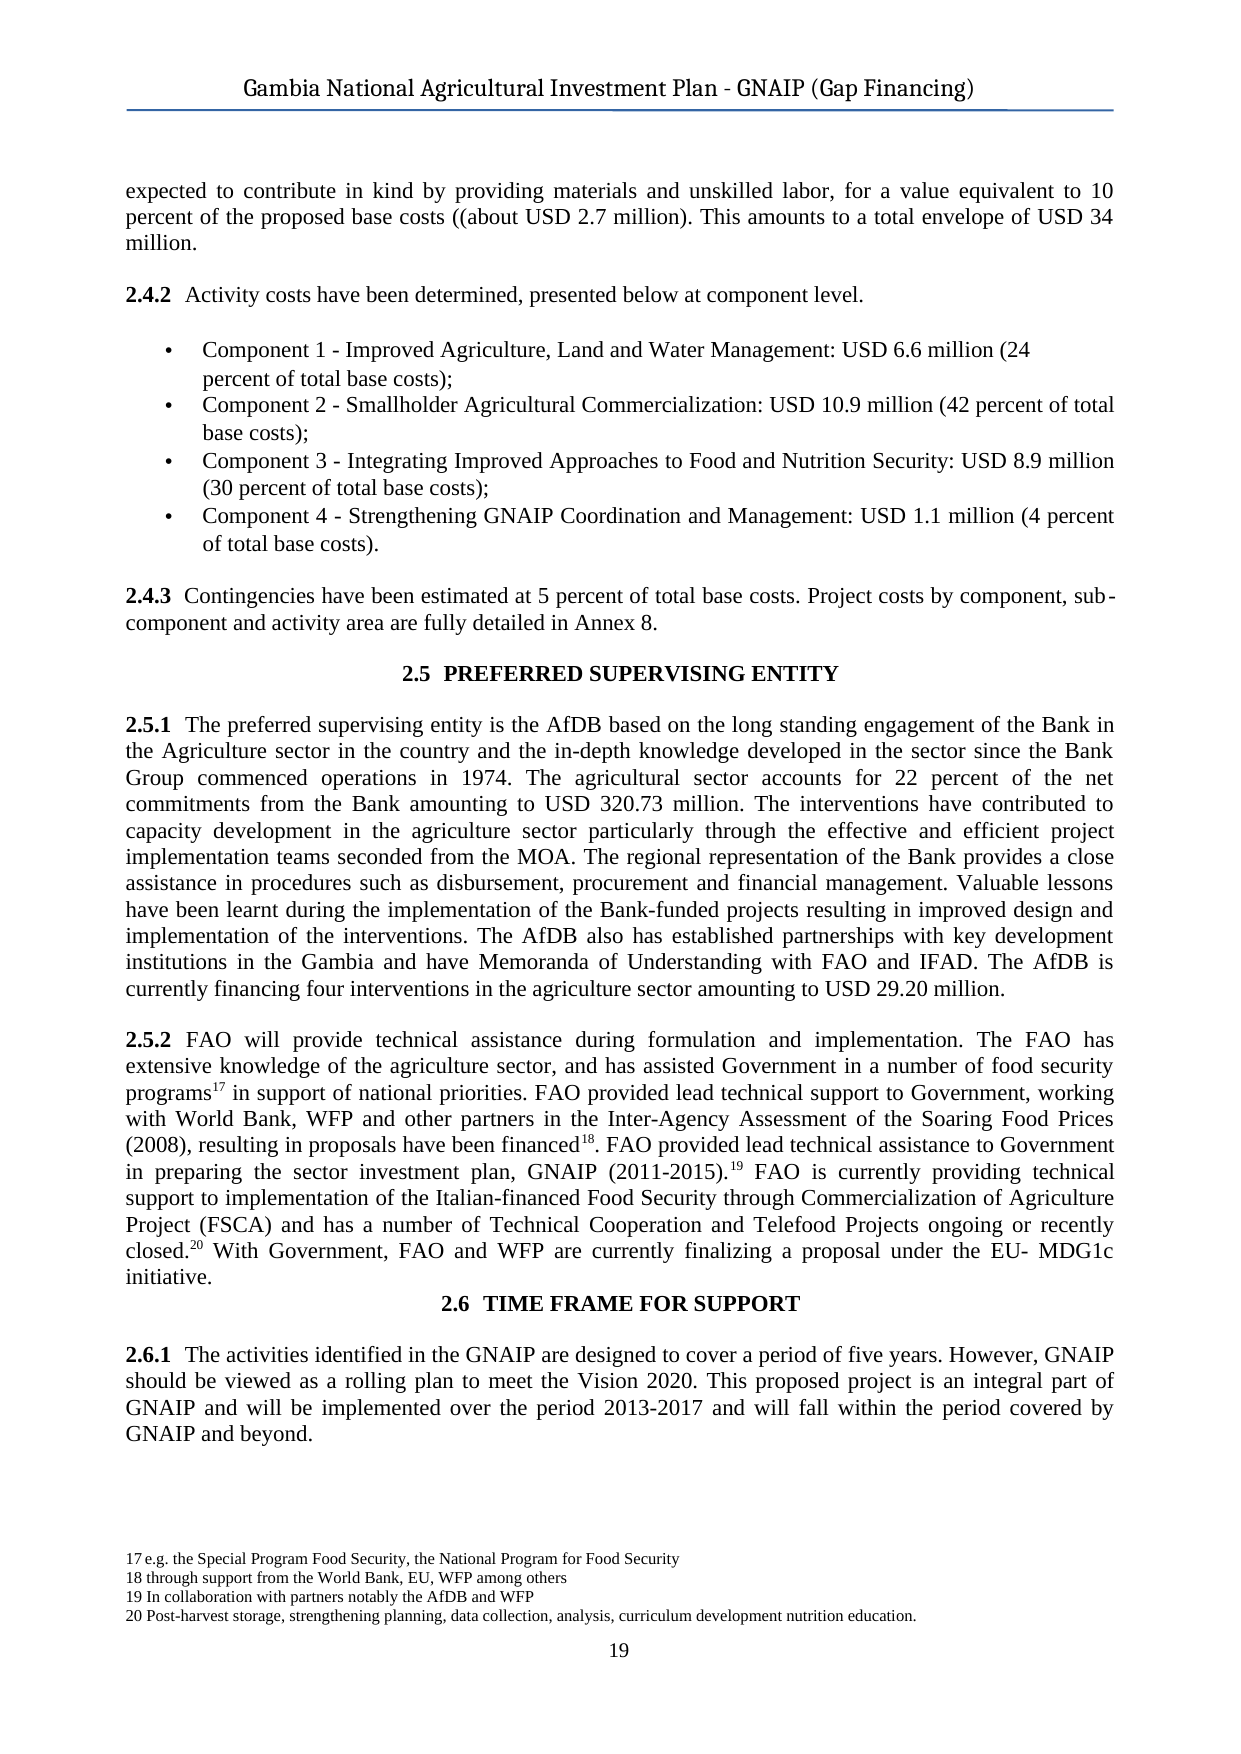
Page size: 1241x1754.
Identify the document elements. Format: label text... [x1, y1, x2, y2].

list Component 4 - Strengthening GNAIP Coordination and Management: USD 1.1 million (4 percent of total base costs). [165, 502, 1116, 556]
subtitle TIME FRAME FOR SUPPORT [125, 1290, 1116, 1316]
list Component 2 - Smallholder Agricultural Commercialization: USD 10.9 million (42 percent of total base costs); [165, 392, 1116, 446]
list Activity costs have been determined, presented below at component level. [125, 281, 1116, 307]
list Contingencies have been estimated at 5 percent of total base costs. Project costs by component, subcomponent and activity area are fully detailed in Annex 8. [125, 582, 1116, 635]
list The activities identified in the GNAIP are designed to cover a period of five years. However, GNAIP should be viewed as a rolling plan to meet the Vision 2020. This proposed project is an integral part of GNAIP and will be implemented over the period 2013-2017 and will fall within the period covered by GNAIP and beyond. [125, 1341, 1116, 1446]
list Component 1 - Improved Agriculture, Land and Water Management: USD 6.6 million (24 [125, 336, 1116, 363]
list The preferred supervising entity is the AfDB based on the long standing engagement of the Bank in the Agriculture sector in the country and the in-depth knowledge developed in the sector since the Bank Group commenced operations in 1974. The agricultural sector accounts for 22 percent of the net commitments from the Bank amounting to USD 320.73 million. The interventions have contributed to capacity development in the agriculture sector particularly through the effective and efficient project implementation teams seconded from the MOA. The regional representation of the Bank provides a close assistance in procedures such as disbursement, procurement and financial management. Valuable lessons have been learnt during the implementation of the Bank-funded projects resulting in improved design and implementation of the interventions. The AfDB also has established partnerships with key development institutions in the Gambia and have Memoranda of Understanding with FAO and IFAD. The AfDB is currently financing four interventions in the agriculture sector amounting to USD 29.20 million. [125, 711, 1116, 1001]
subtitle PREFERRED SUPERVISING ENTITY [125, 660, 1116, 686]
text expected to contribute in kind by providing materials and unskilled labor, for a value equivalent to 10 percent of the proposed base costs ((about USD 2.7 million). This amounts to a total envelope of USD 34 million. [125, 177, 1116, 256]
list Component 3 - Integrating Improved Approaches to Food and Nutrition Security: USD 8.9 million (30 percent of total base costs); [165, 447, 1116, 501]
list FAO will provide technical assistance during formulation and implementation. The FAO has extensive knowledge of the agriculture sector, and has assisted Government in a number of food security programs in support of national priorities. FAO provided lead technical support to Government, working with World Bank, WFP and other partners in the Inter-Agency Assessment of the Soaring Food Prices (2008), resulting in proposals have been financed. FAO provided lead technical assistance to Government in preparing the sector investment plan, GNAIP (2011-2015). FAO is currently providing technical support to implementation of the Italian-financed Food Security through Commercialization of Agriculture Project (FSCA) and has a number of Technical Cooperation and Telefood Projects ongoing or recently closed. With Government, FAO and WFP are currently finalizing a proposal under the EU- MDG1c initiative. [125, 1026, 1116, 1290]
text percent of total base costs); [125, 365, 1116, 392]
